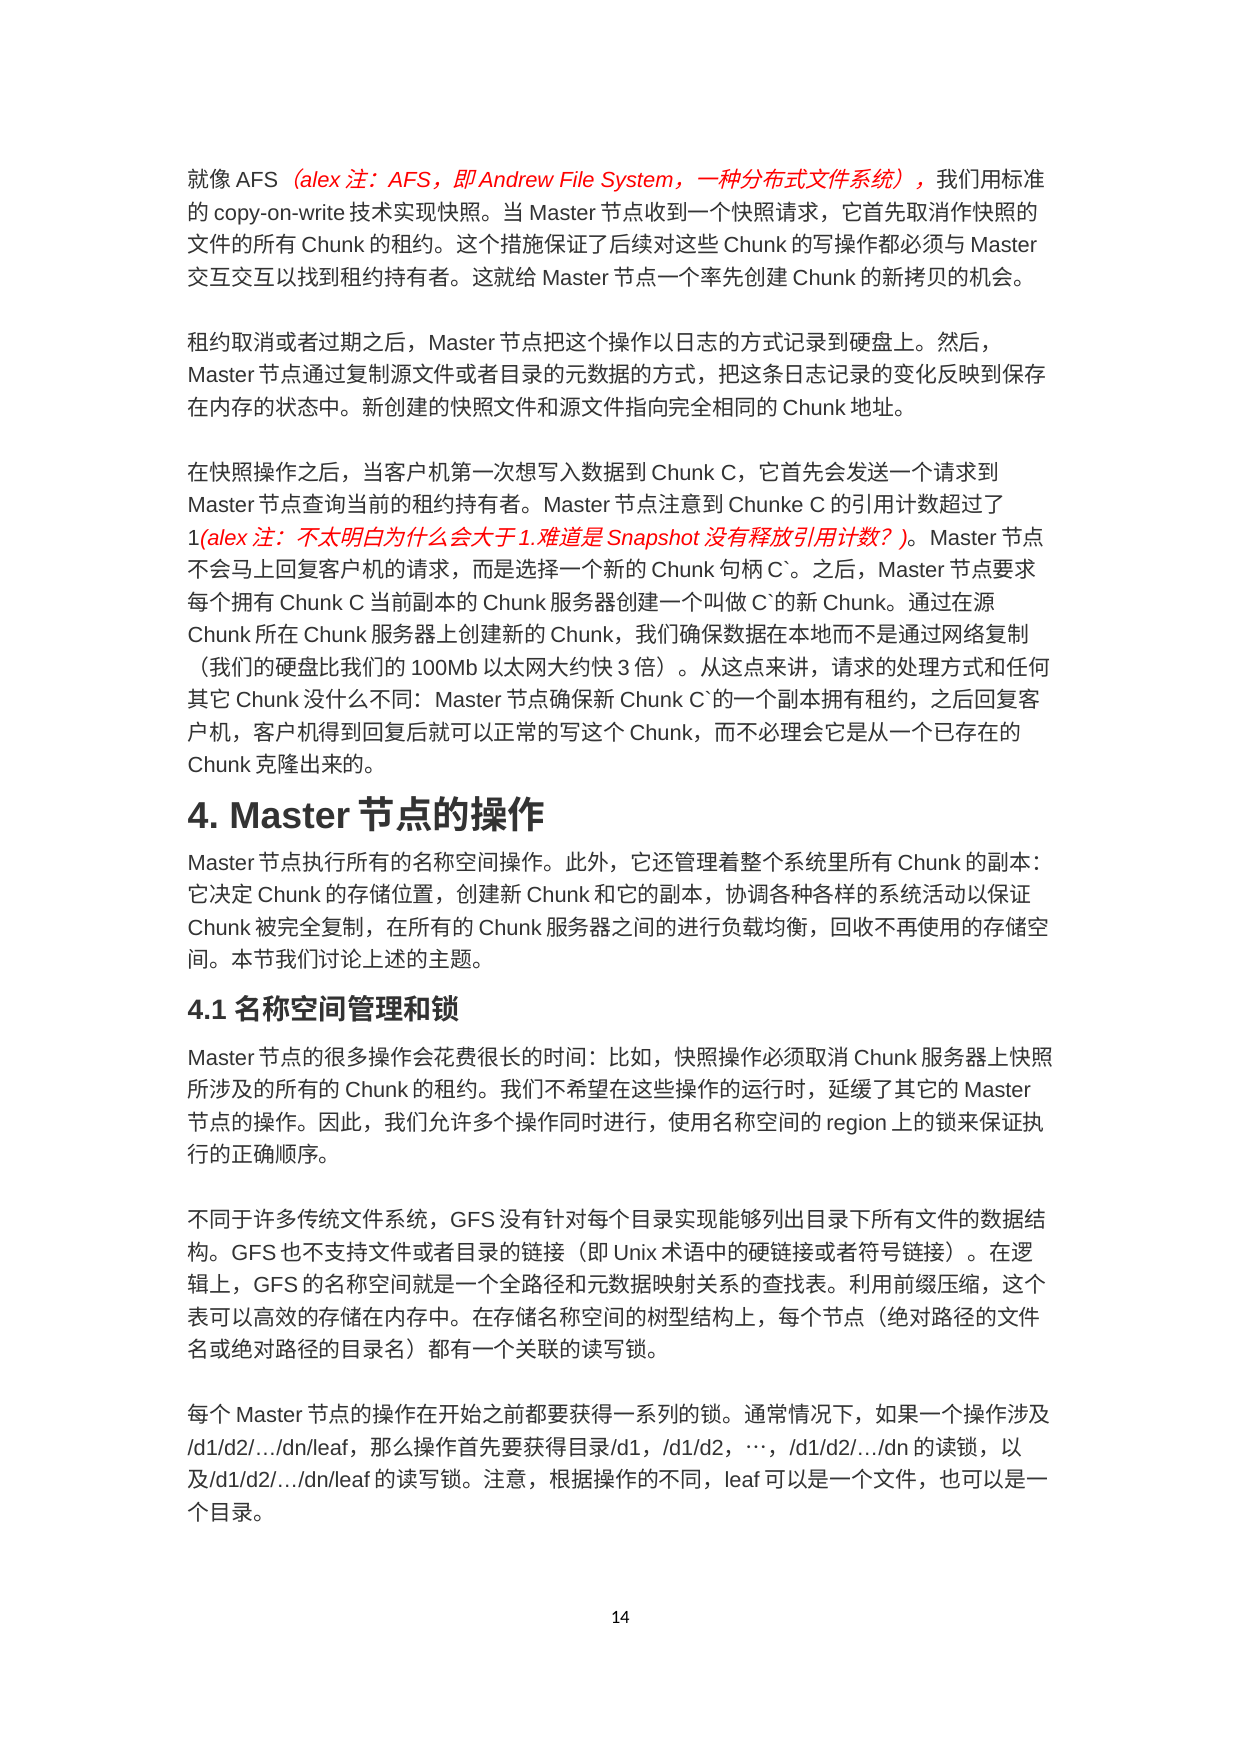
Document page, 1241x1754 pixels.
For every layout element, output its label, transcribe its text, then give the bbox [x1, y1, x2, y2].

text Master节点的很多操作会花费很长的时间：比如，快照操作必须取消Chunk服务器上快照所涉及的所有的Chunk的租约。我们不希望在这些操作的运行时，延缓了其它的Master节点的操作。因此，我们允许多个操作同时进行，使用名称空间的region上的锁来保证执行的正确顺序。 [187, 1039, 1053, 1169]
text 4.1 名称空间管理和锁 [187, 974, 1053, 1039]
text 4. Master节点的操作 [187, 779, 1053, 844]
text 就像AFS（alex注：AFS，即Andrew File System，一种分布式文件系统），我们用标准的copy-on-write技术实现快照。当Master节点收到一个快照请求，它首先取消作快照的文件的所有Chunk的租约。这个措施保证了后续对这些Chunk的写操作都必须与Master交互交互以找到租约持有者。这就给Master节点一个率先创建Chunk的新拷贝的机会。 [187, 162, 1053, 292]
text 不同于许多传统文件系统，GFS没有针对每个目录实现能够列出目录下所有文件的数据结构。GFS也不支持文件或者目录的链接（即Unix术语中的硬链接或者符号链接）。在逻辑上，GFS的名称空间就是一个全路径和元数据映射关系的查找表。利用前缀压缩，这个表可以高效的存储在内存中。在存储名称空间的树型结构上，每个节点（绝对路径的文件名或绝对路径的目录名）都有一个关联的读写锁。 [187, 1202, 1053, 1364]
text 每个Master节点的操作在开始之前都要获得一系列的锁。通常情况下，如果一个操作涉及/d1/d2/…/dn/leaf，那么操作首先要获得目录/d1，/d1/d2，…，/d1/d2/…/dn的读锁，以及/d1/d2/…/dn/leaf的读写锁。注意，根据操作的不同，leaf可以是一个文件，也可以是一个目录。 [187, 1397, 1053, 1527]
text 在快照操作之后，当客户机第一次想写入数据到Chunk C，它首先会发送一个请求到Master节点查询当前的租约持有者。Master节点注意到Chunke C的引用计数超过了1(alex注：不太明白为什么会大于1.难道是Snapshot没有释放引用计数？)。Master节点不会马上回复客户机的请求，而是选择一个新的Chunk句柄C`。之后，Master节点要求每个拥有Chunk C当前副本的Chunk服务器创建一个叫做C`的新Chunk。通过在源Chunk所在Chunk服务器上创建新的Chunk，我们确保数据在本地而不是通过网络复制（我们的硬盘比我们的100Mb以太网大约快3倍）。从这点来讲，请求的处理方式和任何其它Chunk没什么不同：Master节点确保新Chunk C`的一个副本拥有租约，之后回复客户机，客户机得到回复后就可以正常的写这个Chunk，而不必理会它是从一个已存在的Chunk克隆出来的。 [187, 454, 1053, 779]
text Master节点执行所有的名称空间操作。此外，它还管理着整个系统里所有Chunk的副本：它决定Chunk的存储位置，创建新Chunk和它的副本，协调各种各样的系统活动以保证Chunk被完全复制，在所有的Chunk服务器之间的进行负载均衡，回收不再使用的存储空间。本节我们讨论上述的主题。 [187, 844, 1053, 974]
text 租约取消或者过期之后，Master节点把这个操作以日志的方式记录到硬盘上。然后，Master节点通过复制源文件或者目录的元数据的方式，把这条日志记录的变化反映到保存在内存的状态中。新创建的快照文件和源文件指向完全相同的Chunk地址。 [187, 324, 1053, 422]
